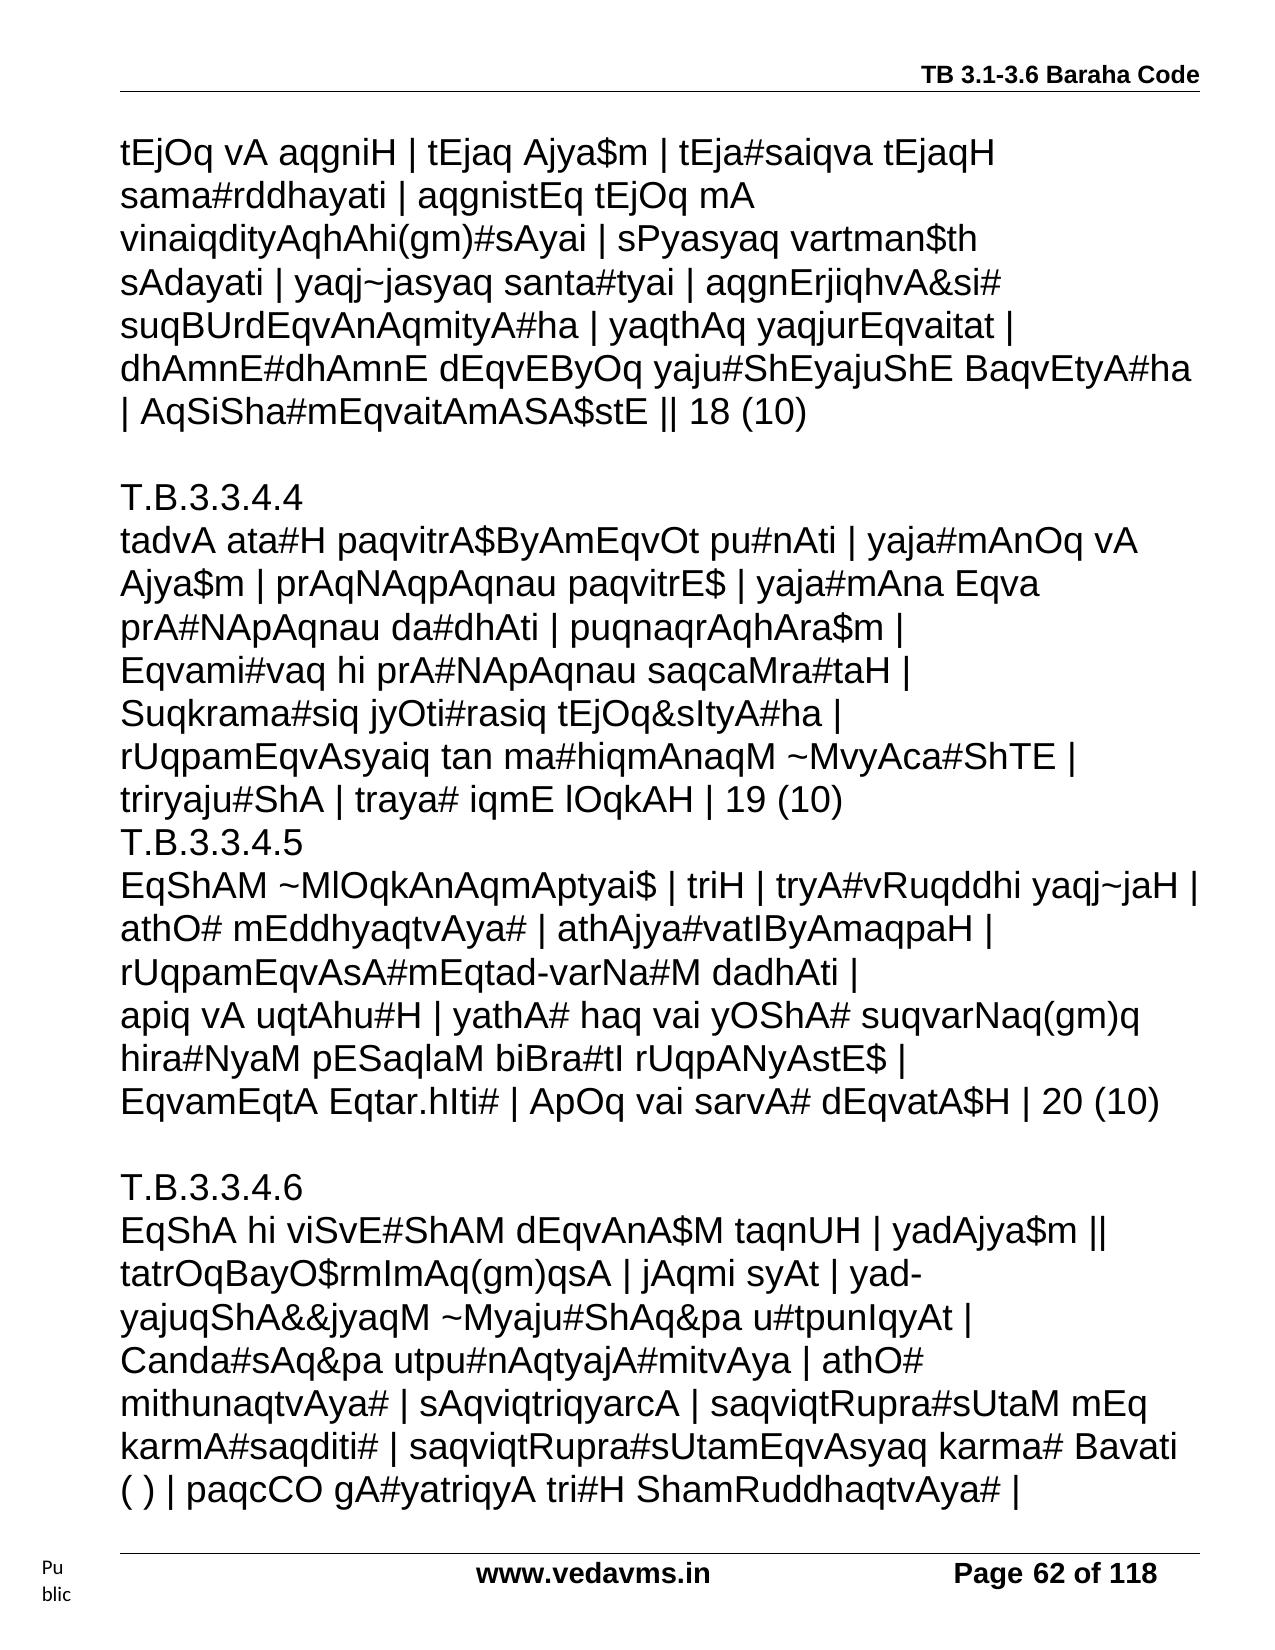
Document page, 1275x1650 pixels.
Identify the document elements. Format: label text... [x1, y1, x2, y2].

text apiq vA uqtAhu#H | yathA# haq vai yOShA# suqvarNaq(gm)q hira#NyaM pESaqlaM biBra#tI rUqpANyAstE$ | [120, 993, 1200, 1079]
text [120, 1338, 1200, 1510]
text EqShAM ~MlOqkAnAqmAptyai$ | triH | tryA#vRuqddhi yaqj~jaH | [120, 863, 1200, 907]
text T.B.3.3.4.6 [120, 1165, 1200, 1208]
text Eqvami#vaq hi prA#NApAqnau saqcaMra#taH | [120, 648, 1200, 691]
text tadvA ata#H paqvitrA$ByAmEqvOt pu#nAti | yaja#mAnOq vA Ajya$m | prAqNAqpAqnau paqvitrE$ | yaja#mAna Eqva prA#NApAqnau da#dhAti | puqnaqrAqhAra$m | [120, 518, 1200, 648]
text EqShA hi viSvE#ShAM dEqvAnA$M taqnUH | yadAjya$m || tatrOqBayO$rmImAq(gm)qsA | jAqmi syAt | yad-yajuqShA&&jyaqM ~Myaju#ShAq&pa u#tpunIqyAt | [120, 1208, 1200, 1338]
text Suqkrama#siq jyOti#rasiq tEjOq&sItyA#ha | [120, 691, 1200, 734]
text T.B.3.3.4.5 [120, 820, 1200, 863]
text tEjOq vA aqgniH | tEjaq Ajya$m | tEja#saiqva tEjaqH sama#rddhayati | aqgnistEq tEjOq mA vinaiqdityAqhAhi(gm)#sAyai | sPyasyaq vartman$th [120, 130, 1200, 260]
text rUqpamEqvAsyaiq tan ma#hiqmAnaqM ~MvyAca#ShTE | triryaju#ShA | traya# iqmE lOqkAH | 19 (10) [120, 734, 1200, 820]
text athO# mEddhyaqtvAya# | athAjya#vatIByAmaqpaH | rUqpamEqvAsA#mEqtad-varNa#M dadhAti | [120, 907, 1200, 993]
text EqvamEqtA Eqtar.hIti# | ApOq vai sarvA# dEqvatA$H | 20 (10) [120, 1079, 1200, 1122]
text sAdayati | yaqj~jasyaq santa#tyai | aqgnErjiqhvA&si# suqBUrdEqvAnAqmityA#ha | yaqthAq yaqjurEqvaitat | dhAmnE#dhAmnE dEqvEByOq yaju#ShEyajuShE BaqvEtyA#ha | AqSiSha#mEqvaitAmASA$stE || 18 (10) [120, 260, 1200, 432]
text T.B.3.3.4.4 [120, 475, 1200, 518]
